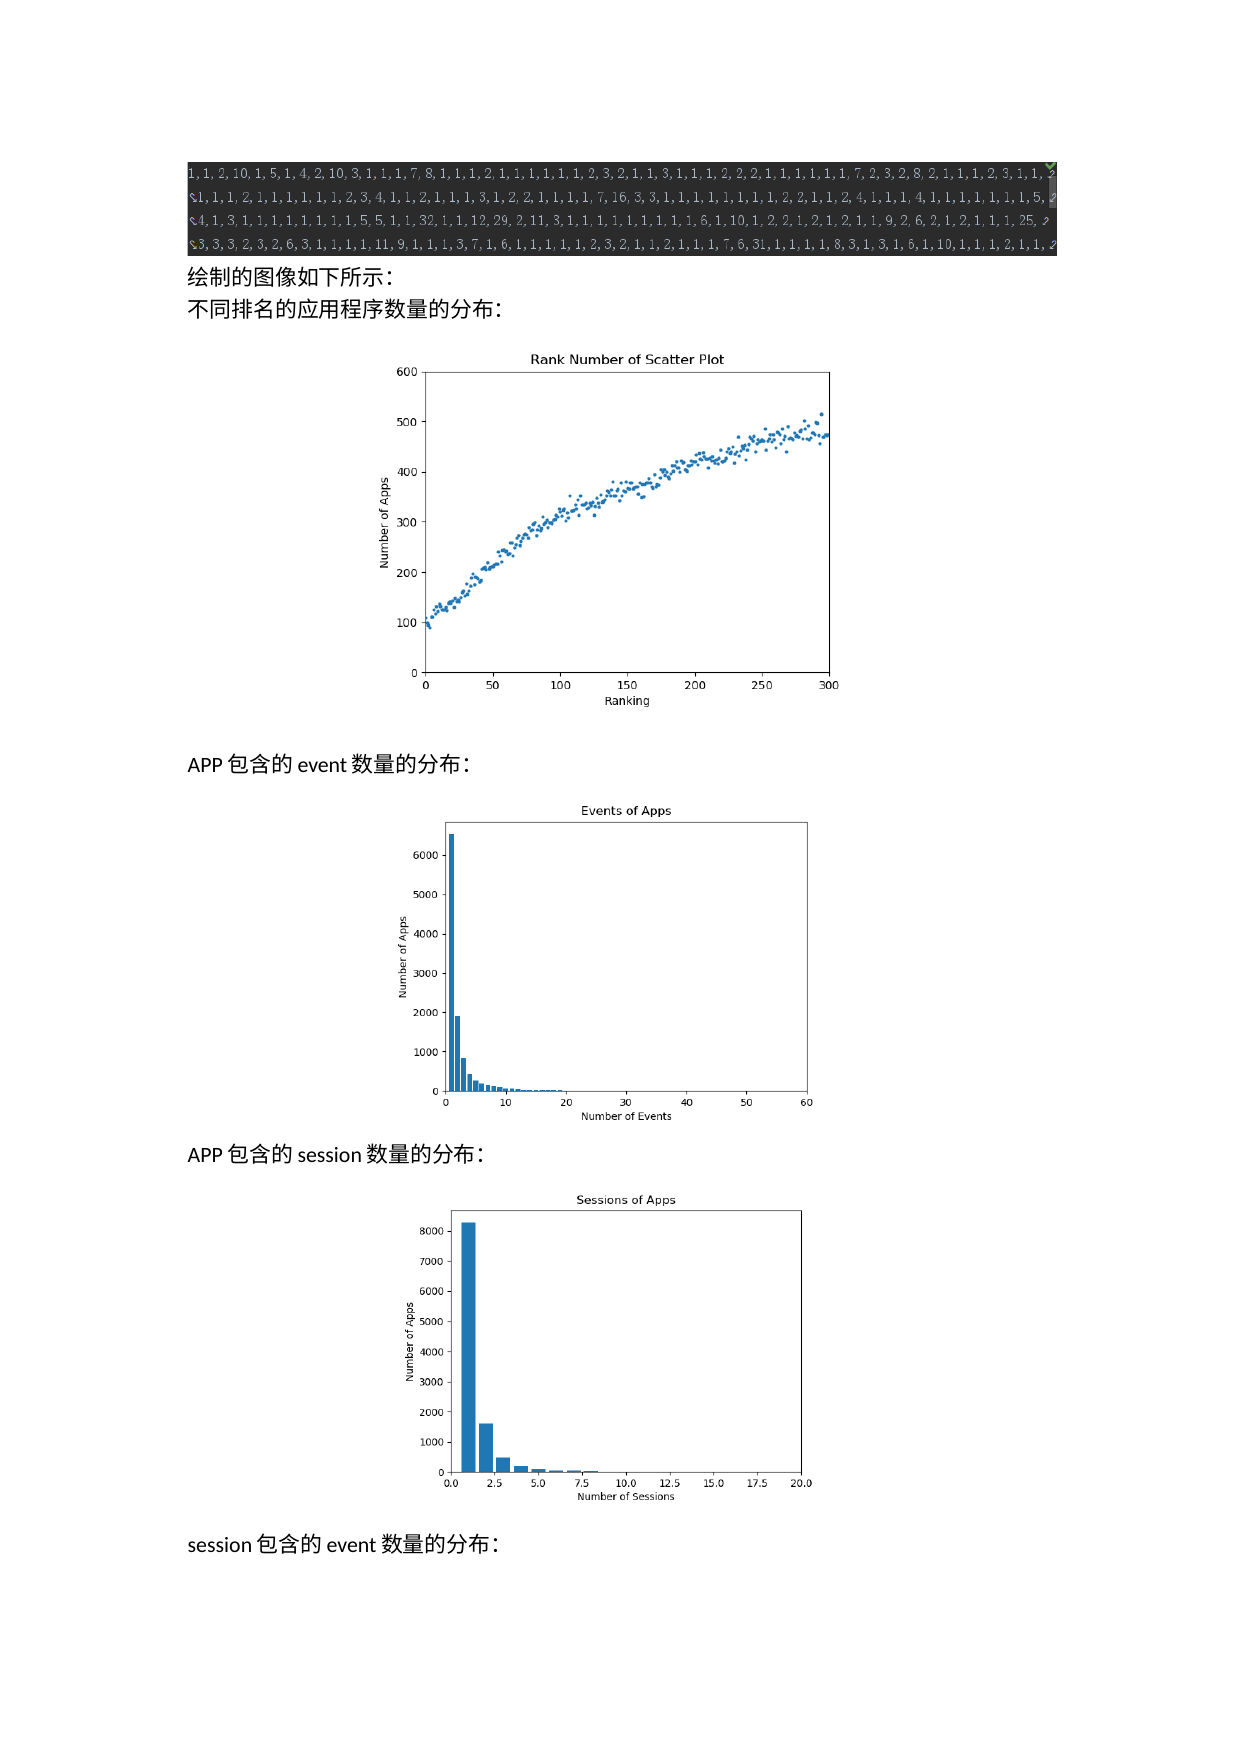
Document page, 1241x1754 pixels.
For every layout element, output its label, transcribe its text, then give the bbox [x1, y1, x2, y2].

text session包含的event数量的分布： [187, 1527, 1053, 1559]
text APP包含的event数量的分布： [187, 747, 1053, 779]
text 不同排名的应用程序数量的分布： [187, 292, 1053, 324]
picture [360, 324, 881, 715]
picture [387, 779, 853, 1129]
text 绘制的图像如下所示： [187, 259, 1053, 292]
picture [394, 1169, 846, 1509]
picture [187, 162, 1057, 256]
text APP包含的session数量的分布： [187, 1137, 1053, 1169]
